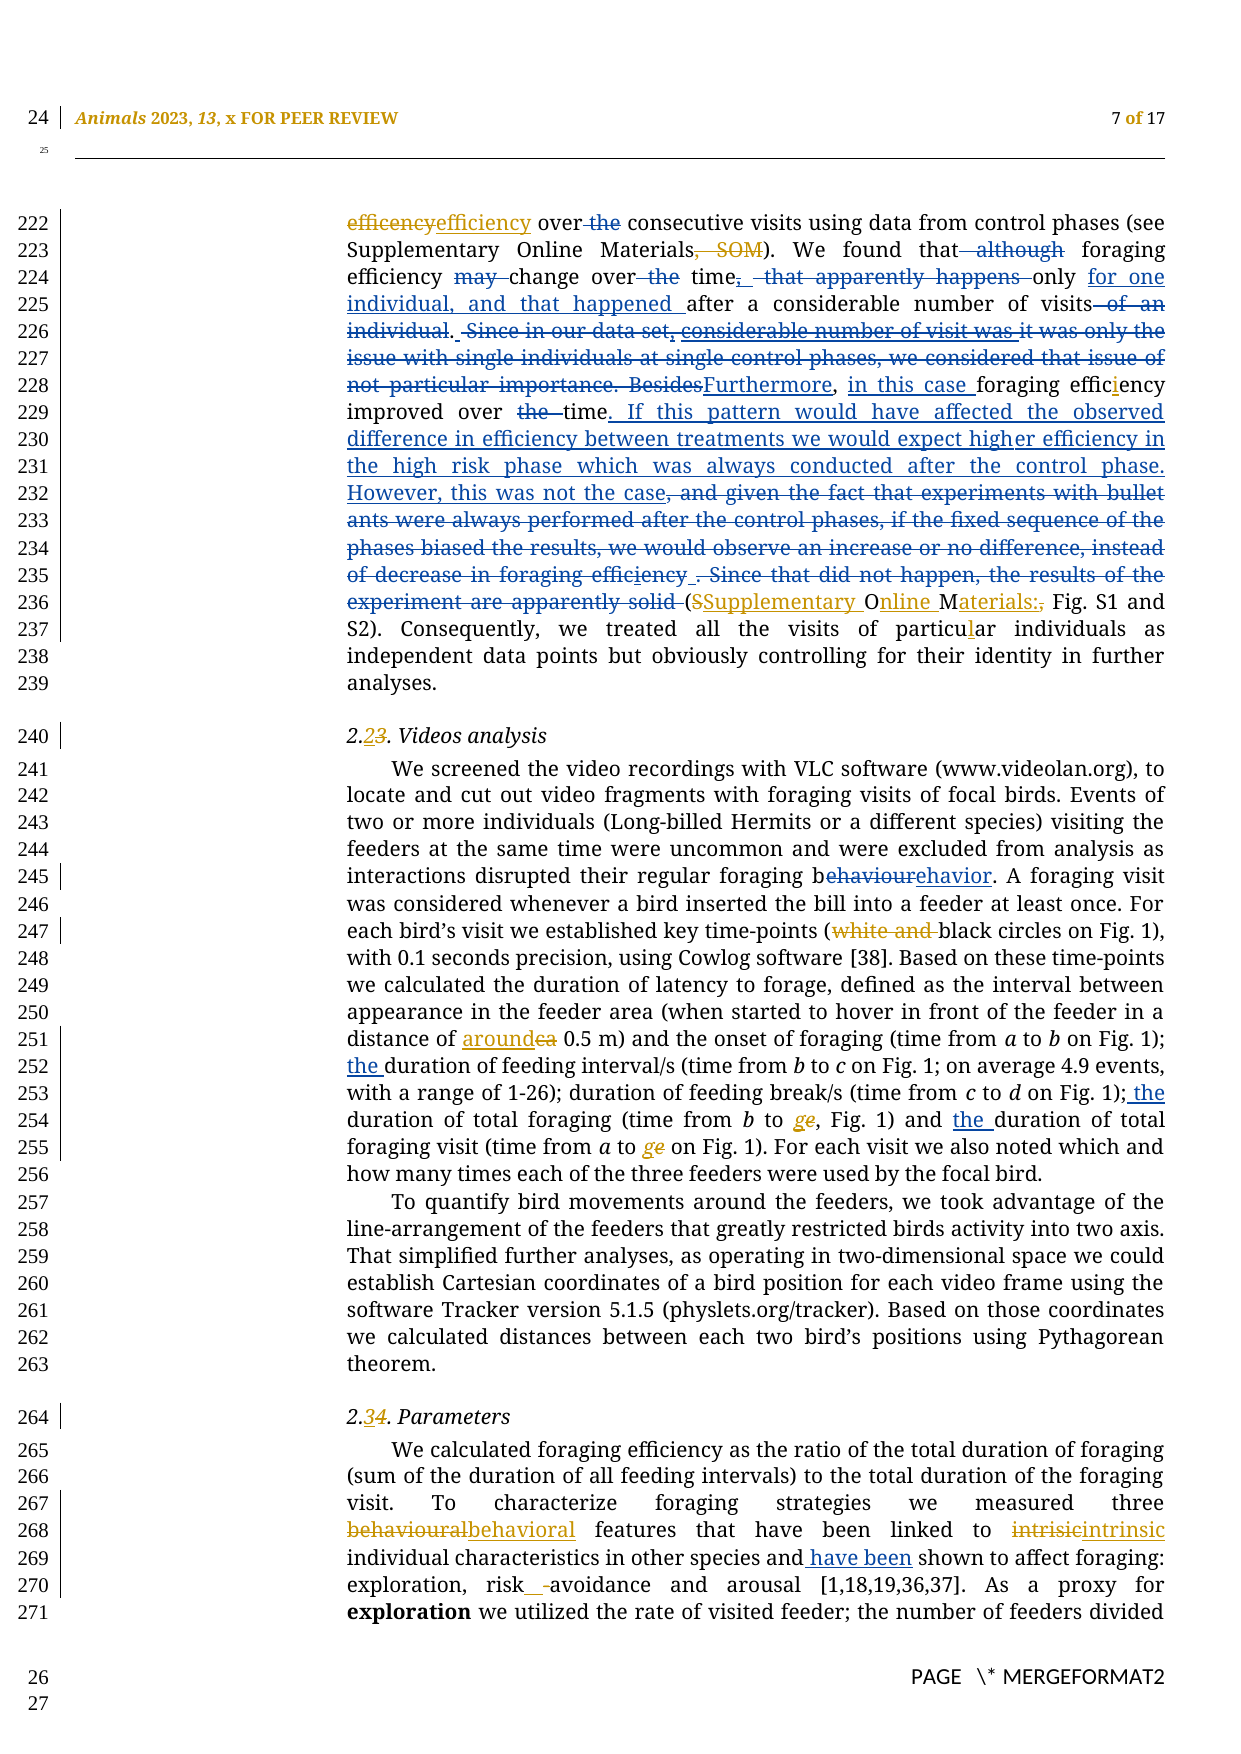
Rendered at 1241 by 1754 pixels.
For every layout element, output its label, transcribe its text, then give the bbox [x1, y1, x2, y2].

subtitle 2.. Videos analysis [347, 722, 1165, 748]
subtitle 2.. Parameters [347, 1402, 1165, 1429]
text To quantify bird movements around the feeders, we took advantage of the line-arrangement of the feeders that greatly restricted birds activity into two axis. That simplified further analyses, as operating in two-dimensional space we could establish Cartesian coordinates of a bird position for each video frame using the software Tracker version 5.1.5 (physlets.org/tracker). Based on those coordinates we calculated distances between each two bird’s positions using Pythagorean theorem. [347, 1188, 1165, 1377]
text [347, 209, 1165, 359]
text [347, 1436, 1165, 1625]
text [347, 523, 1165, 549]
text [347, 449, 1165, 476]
text We screened the video recordings with VLC software (www.videolan.org), to locate and cut out video fragments with foraging visits of focal birds. Events of two or more individuals (Long-billed Hermits or a different species) visiting the feeders at the same time were uncommon and were excluded from analysis as interactions disrupted their regular foraging b. A foraging visit was considered whenever a bird inserted the bill into a feeder at least once. For each bird’s visit we established key time-points (black circles on Fig. 1), with 0.1 seconds precision, using Cowlog software [38]. Based on these time-points we calculated the duration of latency to forage, defined as the interval between appearance in the feeder area (when started to hover in front of the feeder in a distance of 0.5 m) and the onset of foraging (time from a to b on Fig. 1); duration of feeding interval/s (time from b to c on Fig. 1; on average 4.9 events, with a range of 1-26); duration of feeding break/s (time from c to d on Fig. 1); duration of total foraging (time from b to , Fig. 1) and duration of total foraging visit (time from a to on Fig. 1). For each visit we also noted which and how many times each of the three feeders were used by the focal bird. [347, 755, 1165, 1188]
